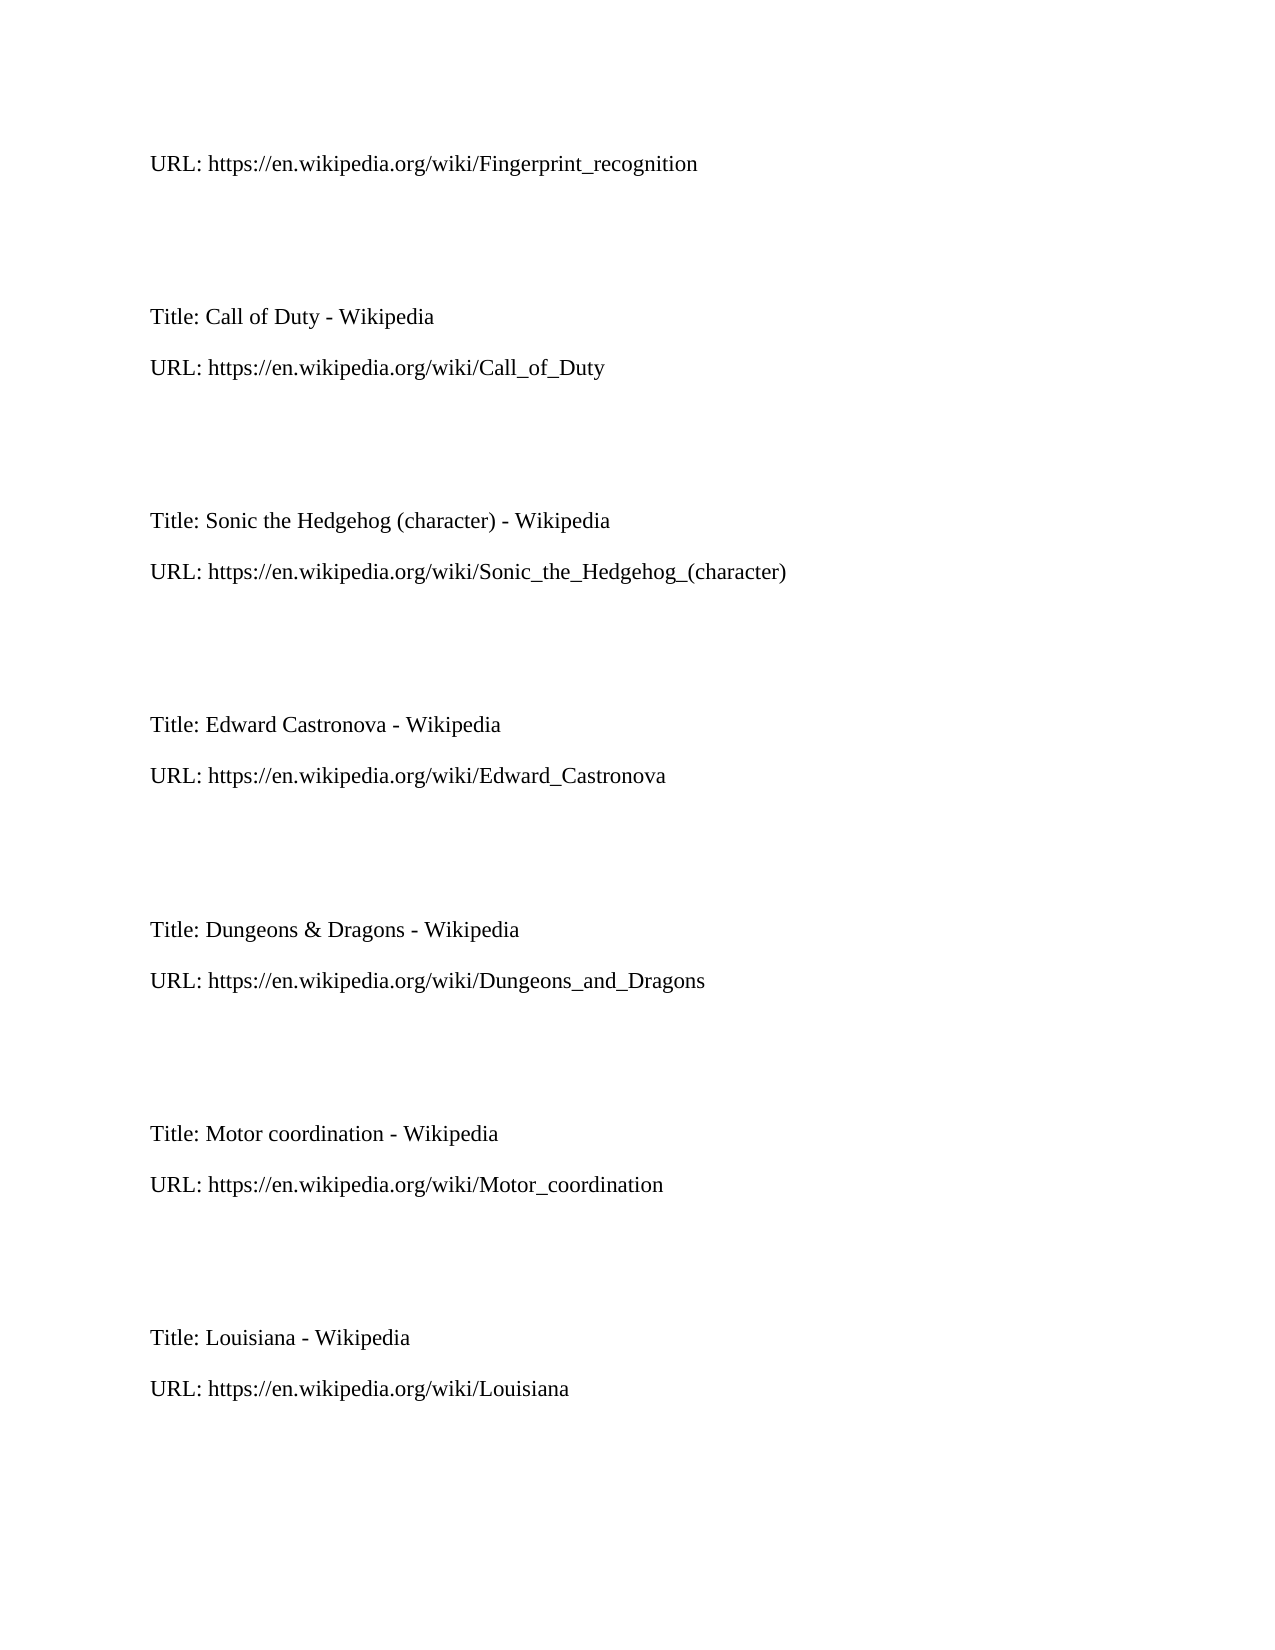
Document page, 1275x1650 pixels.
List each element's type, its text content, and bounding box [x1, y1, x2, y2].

text Title: Edward Castronova - Wikipedia [150, 711, 1125, 738]
text URL: https://en.wikipedia.org/wiki/Louisiana [150, 1375, 1125, 1401]
text Title: Call of Duty - Wikipedia [150, 303, 1125, 329]
text Title: Dungeons & Dragons - Wikipedia [150, 916, 1125, 942]
text URL: https://en.wikipedia.org/wiki/Sonic_the_Hedgehog_(character) [150, 558, 1125, 585]
text URL: https://en.wikipedia.org/wiki/Motor_coordination [150, 1171, 1125, 1197]
text Title: Sonic the Hedgehog (character) - Wikipedia [150, 507, 1125, 534]
text Title: Louisiana - Wikipedia [150, 1324, 1125, 1350]
text Title: Motor coordination - Wikipedia [150, 1120, 1125, 1146]
text URL: https://en.wikipedia.org/wiki/Edward_Castronova [150, 762, 1125, 789]
text URL: https://en.wikipedia.org/wiki/Call_of_Duty [150, 354, 1125, 381]
text URL: https://en.wikipedia.org/wiki/Fingerprint_recognition [150, 150, 1125, 176]
text URL: https://en.wikipedia.org/wiki/Dungeons_and_Dragons [150, 967, 1125, 993]
